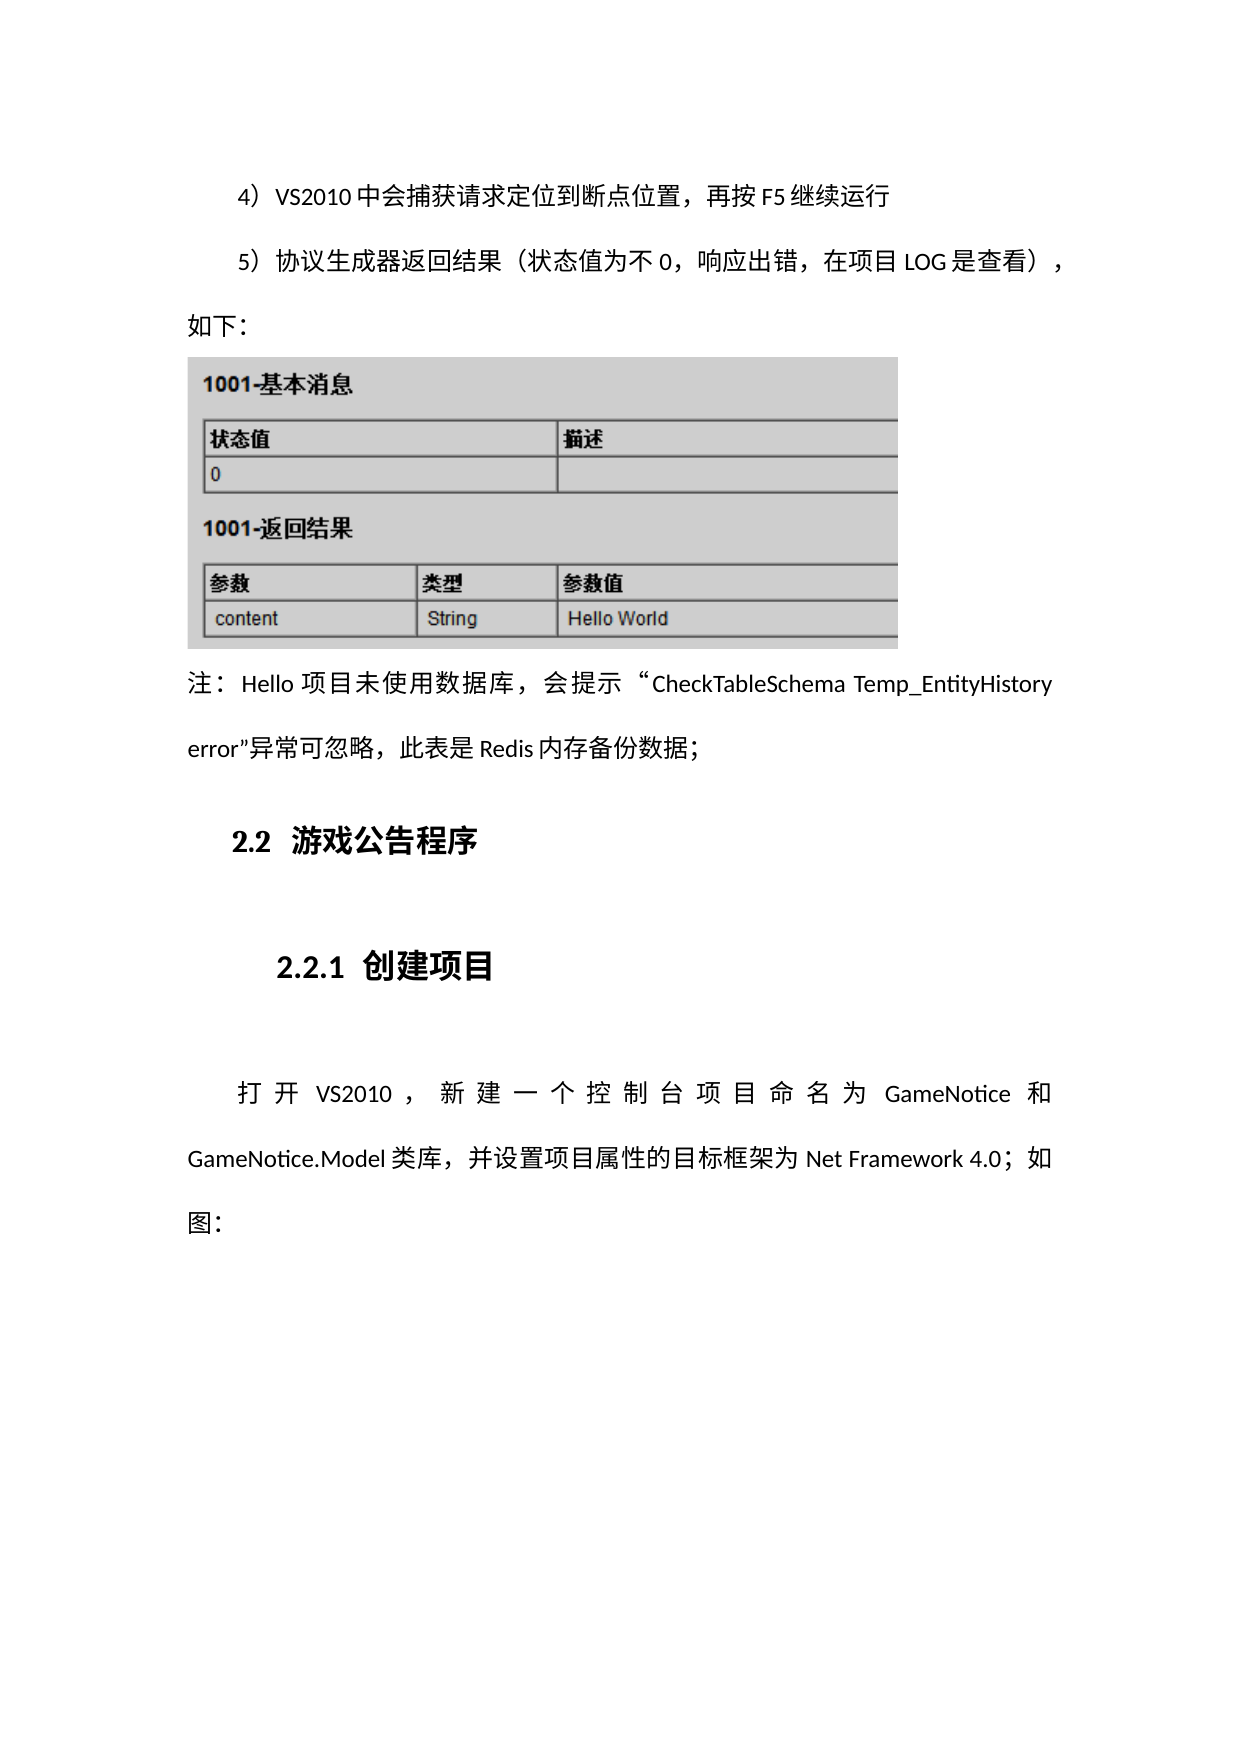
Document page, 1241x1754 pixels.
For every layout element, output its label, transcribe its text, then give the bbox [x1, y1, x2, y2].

list 5）协议生成器返回结果（状态值为不0，响应出错，在项目LOG是查看），如下： [187, 227, 1053, 357]
subtitle 游戏公告程序 [232, 807, 1053, 872]
list 打开VS2010，新建一个控制台项目命名为GameNotice和GameNotice.Model类库，并设置项目属性的目标框架为Net Framework 4.0；如图： [187, 1059, 1053, 1254]
picture [187, 357, 898, 649]
list 4）VS2010中会捕获请求定位到断点位置，再按F5继续运行 [187, 162, 1053, 227]
text 注：Hello项目未使用数据库，会提示“CheckTableSchema Temp_EntityHistory error”异常可忽略，此表是Redis内存备份数据； [187, 649, 1053, 779]
subtitle 创建项目 [276, 932, 1053, 997]
